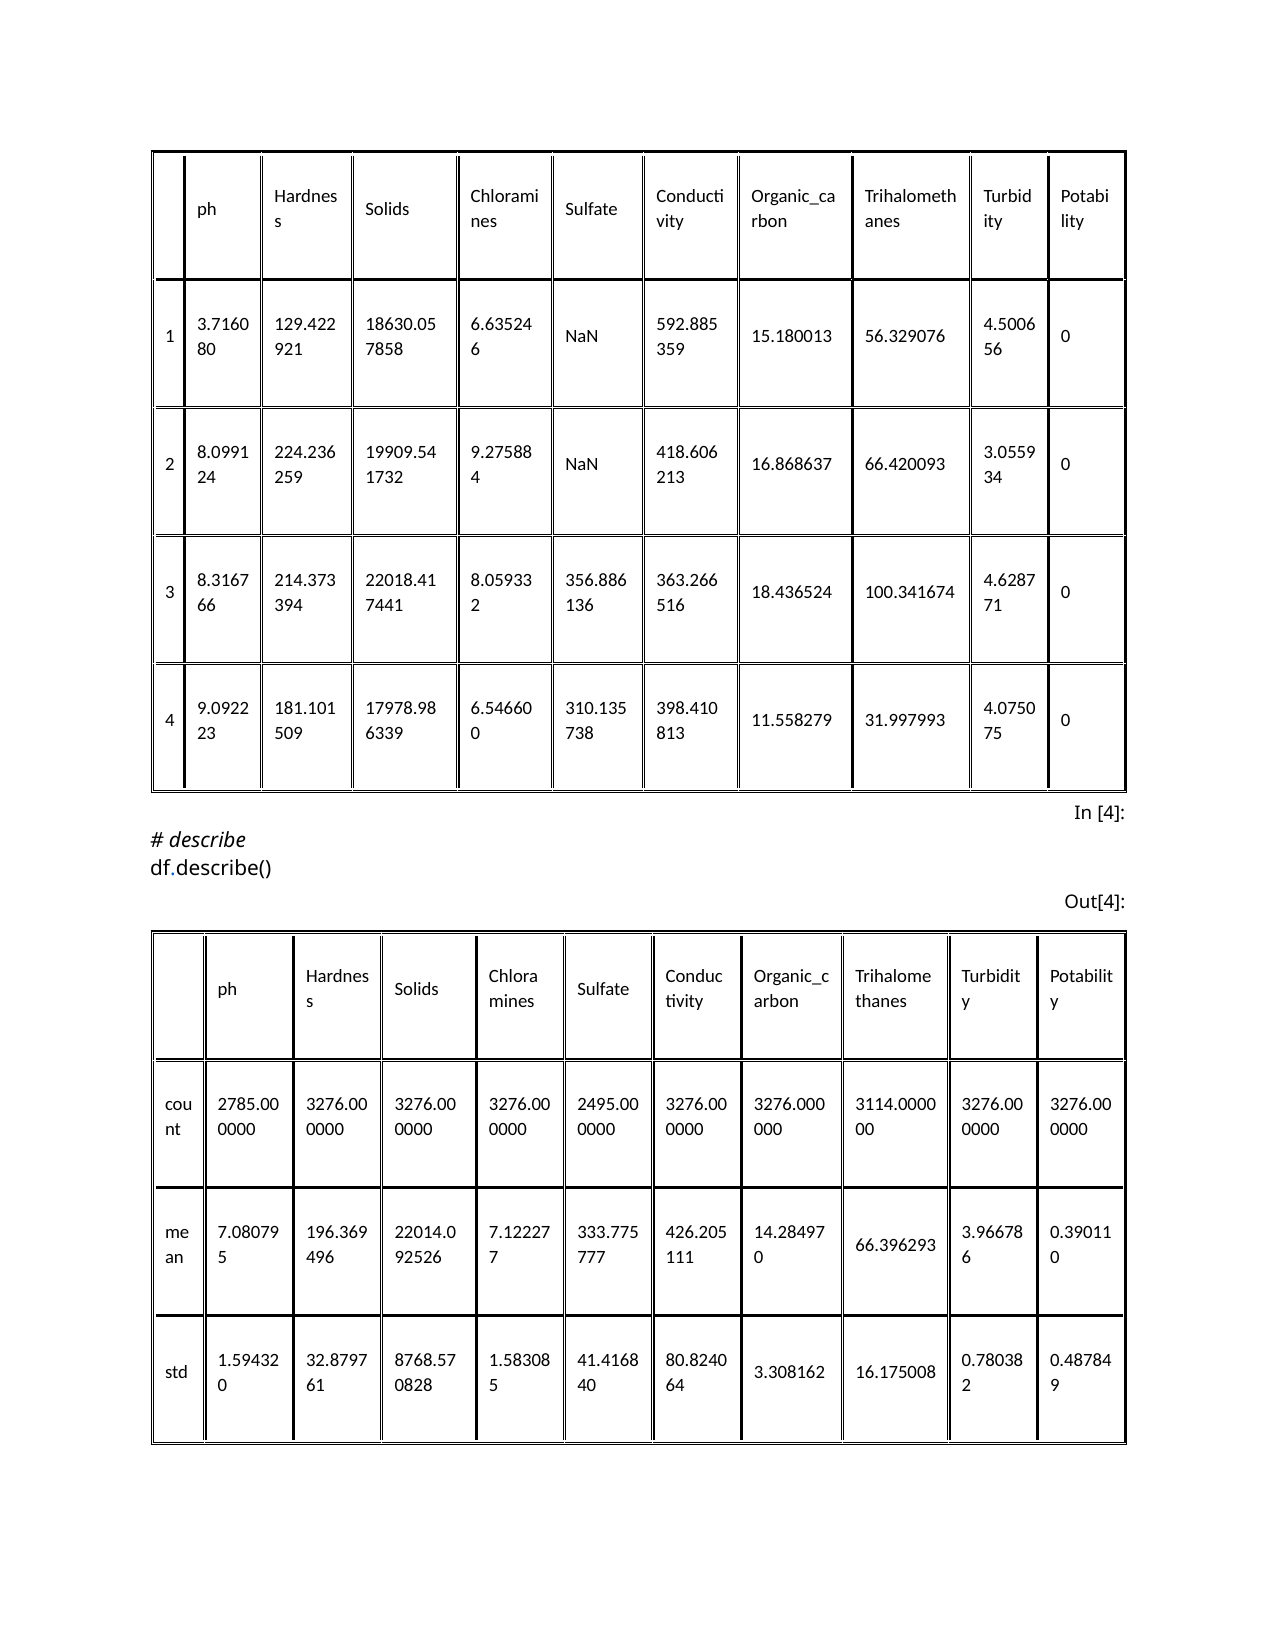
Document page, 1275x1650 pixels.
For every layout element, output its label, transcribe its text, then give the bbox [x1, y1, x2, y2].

table_cell 356.886136 [554, 537, 642, 662]
table_cell 3114.000000 [844, 1062, 947, 1186]
table_cell 80.824064 [653, 1317, 741, 1442]
table_header [154, 153, 184, 278]
table_cell count [154, 1058, 203, 1186]
table_cell 3276.000000 [1039, 1058, 1125, 1186]
table_cell 3.055934 [972, 409, 1047, 534]
table_cell 2495.000000 [566, 1062, 651, 1186]
table_cell 66.420093 [854, 409, 969, 534]
table_cell 8.099124 [186, 409, 260, 534]
table_cell 0.487849 [1037, 1314, 1124, 1442]
table_header Potability [1037, 934, 1124, 1058]
text df.describe() [150, 853, 1125, 882]
table_header Trihalomethanes [852, 153, 971, 278]
table_cell 3276.000000 [951, 1062, 1036, 1186]
text Out[4]: [150, 882, 1125, 913]
table_cell 0 [1048, 406, 1126, 534]
table_cell 11.558279 [739, 665, 852, 789]
table_header Organic_carbon [739, 152, 852, 278]
table_cell 7.122277 [478, 1189, 563, 1314]
table_cell 18630.057858 [354, 281, 456, 406]
table_cell 18.436524 [740, 537, 851, 662]
table_cell 3276.000000 [478, 1062, 563, 1186]
table_cell 56.329076 [854, 281, 969, 406]
table_header ph [205, 934, 293, 1058]
table_header Conductivity [653, 934, 741, 1058]
table_cell 22014.092526 [383, 1189, 475, 1314]
table_cell 0 [1048, 534, 1126, 662]
table_cell 1.594320 [205, 1317, 293, 1442]
table_header [154, 932, 205, 1058]
table_cell 3276.000000 [743, 1062, 841, 1186]
table_cell 8768.570828 [382, 1317, 476, 1442]
table_cell 16.175008 [843, 1314, 949, 1442]
table_cell 0.780382 [949, 1317, 1037, 1442]
table_cell 3.966786 [951, 1189, 1036, 1314]
table_cell 3276.000000 [383, 1062, 475, 1186]
table_header Trihalomethanes [843, 932, 949, 1058]
table_cell 19909.541732 [354, 409, 456, 534]
table_cell 592.885359 [645, 281, 737, 406]
table_cell 2 [152, 406, 184, 534]
table_cell 1.583085 [476, 1317, 564, 1442]
table_cell 9.275884 [460, 409, 551, 534]
table_header Turbidity [971, 152, 1048, 278]
table_cell NaN [554, 409, 642, 534]
table_cell 8.316766 [186, 537, 260, 662]
table_cell 418.606213 [645, 409, 737, 534]
table_header Chloramines [476, 934, 564, 1058]
text # describe [150, 825, 1125, 853]
table_header Solids [353, 152, 458, 278]
table_cell 129.422921 [263, 281, 351, 406]
table_cell 3.716080 [186, 281, 260, 406]
table_cell 0 [1048, 662, 1126, 789]
table_cell 3276.000000 [295, 1062, 380, 1186]
table_cell std [154, 1314, 205, 1442]
table_cell 2785.000000 [207, 1062, 292, 1186]
table_cell 196.369496 [295, 1189, 380, 1314]
table_cell 22018.417441 [354, 537, 456, 662]
table_cell 6.635246 [460, 281, 551, 406]
table_header Sulfate [565, 932, 653, 1058]
table_header Sulfate [553, 153, 644, 278]
table_cell 31.997993 [852, 665, 971, 789]
table_cell 41.416840 [565, 1314, 653, 1442]
table_header Organic_carbon [741, 934, 843, 1058]
table_header Solids [382, 934, 476, 1058]
table_header Chloramines [458, 153, 553, 278]
table_cell 214.373394 [263, 537, 351, 662]
table_cell 224.236259 [263, 409, 351, 534]
table_cell 0.390110 [1039, 1186, 1124, 1314]
table_cell 7.080795 [207, 1189, 292, 1314]
table_cell 4.075075 [971, 665, 1048, 789]
table_cell 310.135738 [553, 665, 644, 789]
table_cell 1 [152, 278, 183, 406]
table_cell 181.101509 [262, 665, 353, 789]
table_cell 363.266516 [645, 537, 737, 662]
table_header Hardness [293, 934, 382, 1058]
table_cell 16.868637 [740, 409, 851, 534]
text In [4]: [150, 793, 1125, 825]
table_header ph [184, 153, 262, 278]
table_cell 3 [152, 534, 184, 662]
table_cell 15.180013 [740, 281, 851, 406]
table_cell 66.396293 [844, 1189, 947, 1314]
table_cell 3276.000000 [655, 1062, 740, 1186]
table_header Hardness [262, 153, 353, 278]
table_cell 3.308162 [741, 1317, 843, 1442]
table_cell 17978.986339 [353, 662, 458, 789]
table_cell 6.546600 [458, 665, 553, 789]
table_cell 4.628771 [972, 537, 1047, 662]
table_cell 426.205111 [655, 1189, 740, 1314]
table_header Potability [1048, 153, 1124, 278]
table_cell 14.284970 [743, 1189, 841, 1314]
table_header Turbidity [949, 934, 1037, 1058]
table_cell 32.879761 [293, 1317, 382, 1442]
table_cell 398.410813 [644, 665, 739, 789]
table_cell 333.775777 [566, 1189, 651, 1314]
table_cell 8.059332 [460, 537, 551, 662]
table_cell 9.092223 [184, 665, 262, 789]
table_cell 4 [152, 662, 184, 789]
table_cell NaN [554, 281, 642, 406]
table_cell 0 [1050, 278, 1126, 406]
table_cell 4.500656 [972, 281, 1047, 406]
table_cell mean [154, 1186, 203, 1314]
table_cell 100.341674 [854, 537, 969, 662]
table_header Conductivity [644, 153, 739, 278]
